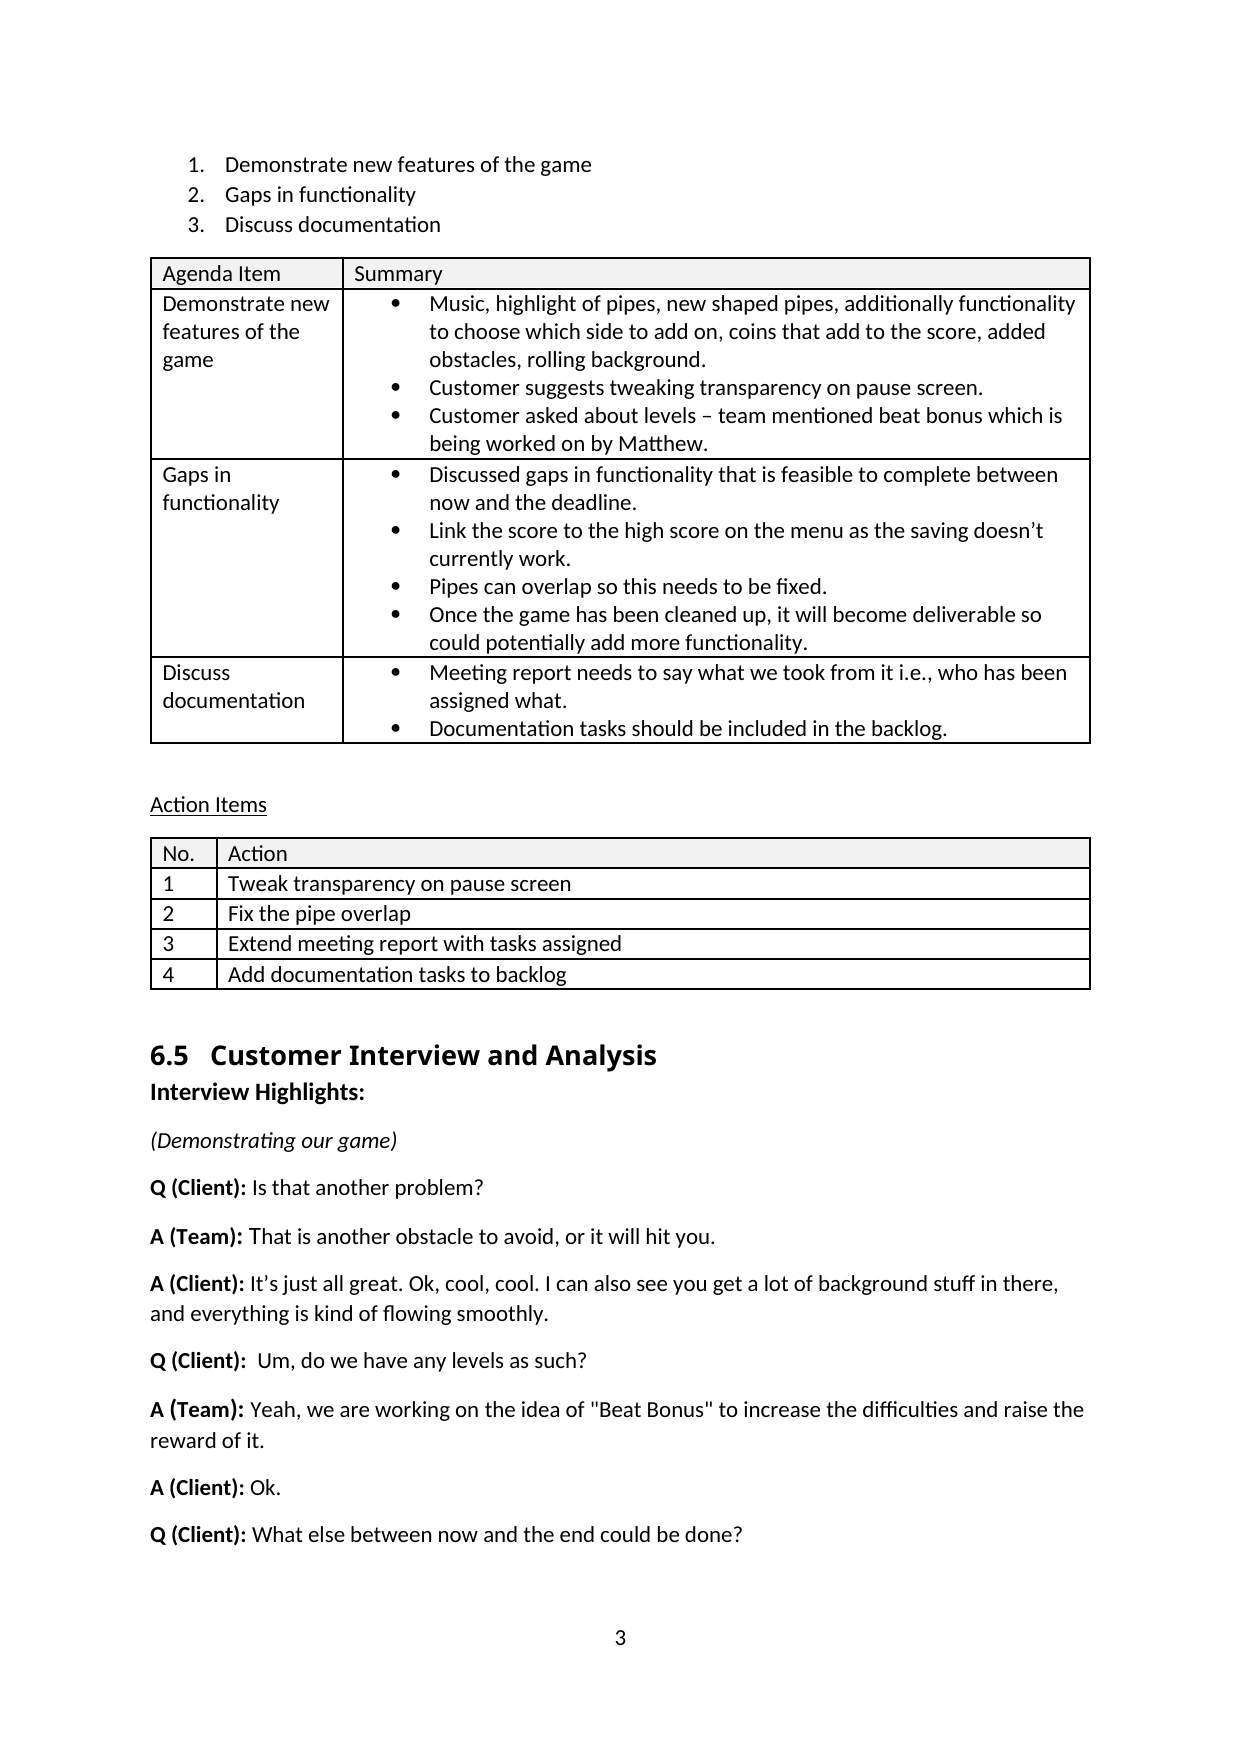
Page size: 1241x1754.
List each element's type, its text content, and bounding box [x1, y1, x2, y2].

table_cell Music, highlight of pipes, new shaped pipes, additionally functionality to choose which side to add on, coins that add to the score, added obstacles, rolling background. Customer suggests tweaking transparency on pause screen. Customer asked about levels – team mentioned beat bonus which is being worked on by Matthew. [344, 290, 1089, 458]
text A (Client): It’s just all great. Ok, cool, cool. I can also see you get a lot of background stuff in there, and everything is kind of flowing smoothly. [150, 1269, 1090, 1328]
table_header No. [152, 839, 216, 867]
table_cell Add documentation tasks to backlog [218, 960, 1089, 988]
text A (Client): Ok. [150, 1473, 1090, 1501]
table_cell Tweak transparency on pause screen [218, 869, 1089, 897]
table_cell Demonstrate new features of the game [152, 290, 342, 458]
table_cell Meeting report needs to say what we took from it i.e., who has been assigned what. Documentation tasks should be included in the backlog. [344, 658, 1089, 742]
table_cell Gaps in functionality [152, 460, 342, 656]
list Discuss documentation [187, 210, 1090, 238]
table_header Action [218, 839, 1089, 867]
text Q (Client): What else between now and the end could be done? [150, 1520, 1090, 1548]
text Q (Client): Is that another problem? [150, 1173, 1090, 1201]
subtitle Customer Interview and Analysis [150, 1037, 1090, 1073]
text A (Team): Yeah, we are working on the idea of "Beat Bonus" to increase the difficulties and raise the reward of it. [150, 1393, 1090, 1454]
table_cell Fix the pipe overlap [218, 900, 1089, 927]
text A (Team): That is another obstacle to avoid, or it will hit you. [150, 1220, 1090, 1250]
table_cell Extend meeting report with tasks assigned [218, 930, 1089, 958]
table_cell Discussed gaps in functionality that is feasible to complete between now and the deadline. Link the score to the high score on the menu as the saving doesn’t currently work. Pipes can overlap so this needs to be fixed. Once the game has been cleaned up, it will become deliverable so could potentially add more functionality. [344, 460, 1089, 656]
table_cell 1 [152, 869, 216, 897]
list Gaps in functionality [187, 180, 1090, 208]
text Interview Highlights: [150, 1076, 1090, 1107]
table_header Summary [344, 259, 1089, 287]
text Q (Client): Um, do we have any levels as such? [150, 1346, 1090, 1374]
table_header Agenda Item [152, 259, 342, 287]
table_cell 2 [152, 900, 216, 927]
text Action Items [150, 791, 1090, 819]
list Demonstrate new features of the game [187, 150, 1090, 178]
table_cell 3 [152, 930, 216, 958]
table_cell Discuss documentation [152, 658, 342, 742]
text (Demonstrating our game) [150, 1126, 1090, 1154]
table_cell 4 [152, 960, 216, 988]
